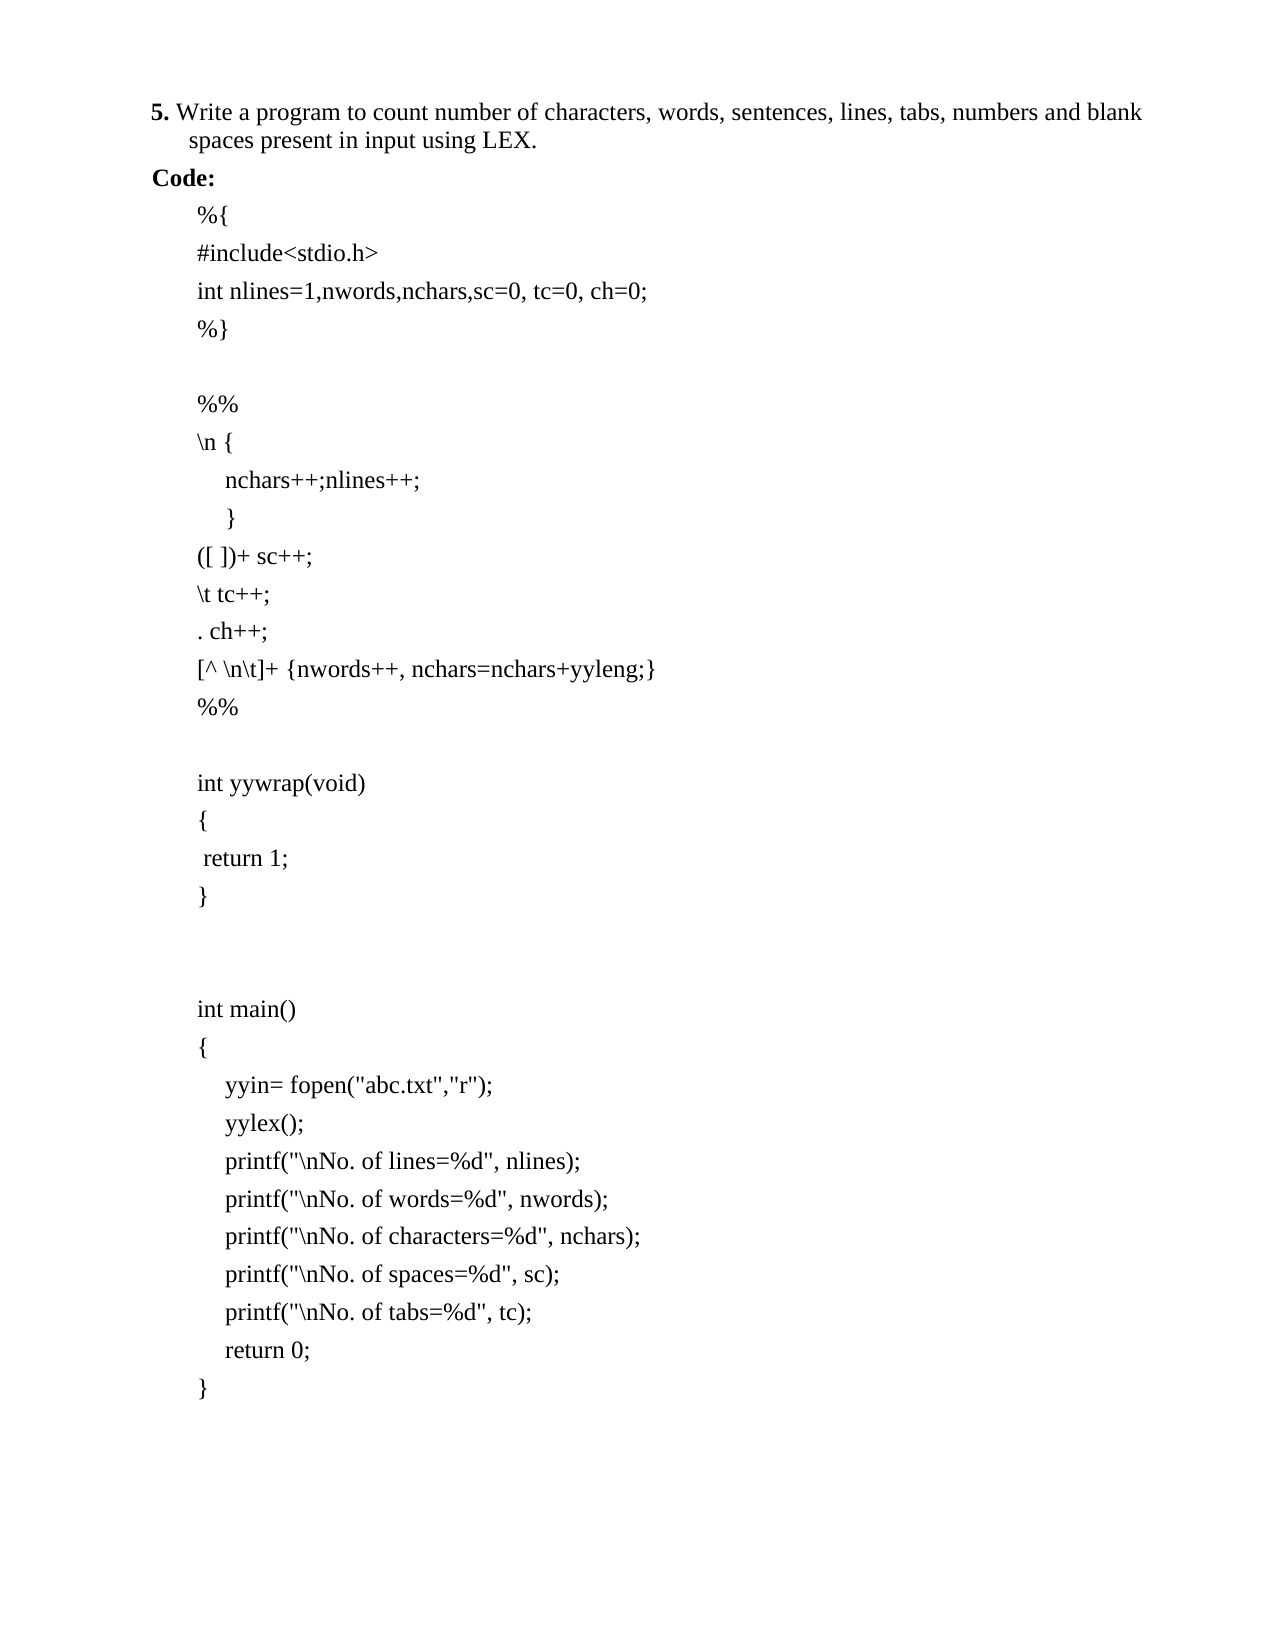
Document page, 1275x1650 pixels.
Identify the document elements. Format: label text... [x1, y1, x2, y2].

text \t tc++; [197, 579, 1206, 607]
text [^ \n\t]+ {nwords++, nchars=nchars+yyleng;} [197, 654, 1206, 683]
text \n { [197, 427, 1206, 456]
text printf("\nNo. of words=%d", nwords); [197, 1184, 1206, 1212]
text { [197, 1032, 1206, 1061]
text %% [197, 389, 1206, 418]
text int main() [197, 994, 1206, 1023]
text int yywrap(void) [197, 768, 1206, 796]
text %% [197, 692, 1206, 721]
text . ch++; [197, 616, 1206, 645]
text printf("\nNo. of spaces=%d", sc); [197, 1259, 1206, 1288]
text printf("\nNo. of characters=%d", nchars); [197, 1221, 1206, 1250]
text %} [197, 314, 1206, 343]
text } [197, 881, 1206, 910]
text yyin= fopen("abc.txt","r"); [197, 1070, 1206, 1099]
text %{ [197, 201, 1206, 229]
text printf("\nNo. of lines=%d", nlines); [197, 1146, 1206, 1174]
text int nlines=1,nwords,nchars,sc=0, tc=0, ch=0; [197, 276, 1206, 305]
text return 1; [197, 843, 1206, 872]
text #include<stdio.h> [197, 238, 1206, 267]
text printf("\nNo. of tabs=%d", tc); [197, 1297, 1206, 1326]
text } [197, 1373, 1206, 1401]
text return 0; [197, 1335, 1206, 1364]
text { [197, 806, 1206, 834]
text nchars++;nlines++; [197, 465, 1206, 494]
text yylex(); [197, 1108, 1206, 1137]
text } [197, 503, 1206, 532]
text ([ ])+ sc++; [197, 541, 1206, 569]
text 5. Write a program to count number of characters, words, sentences, lines, tabs, numbers and blank spaces present in input using LEX. [151, 99, 1161, 154]
text Code: [152, 163, 1206, 191]
